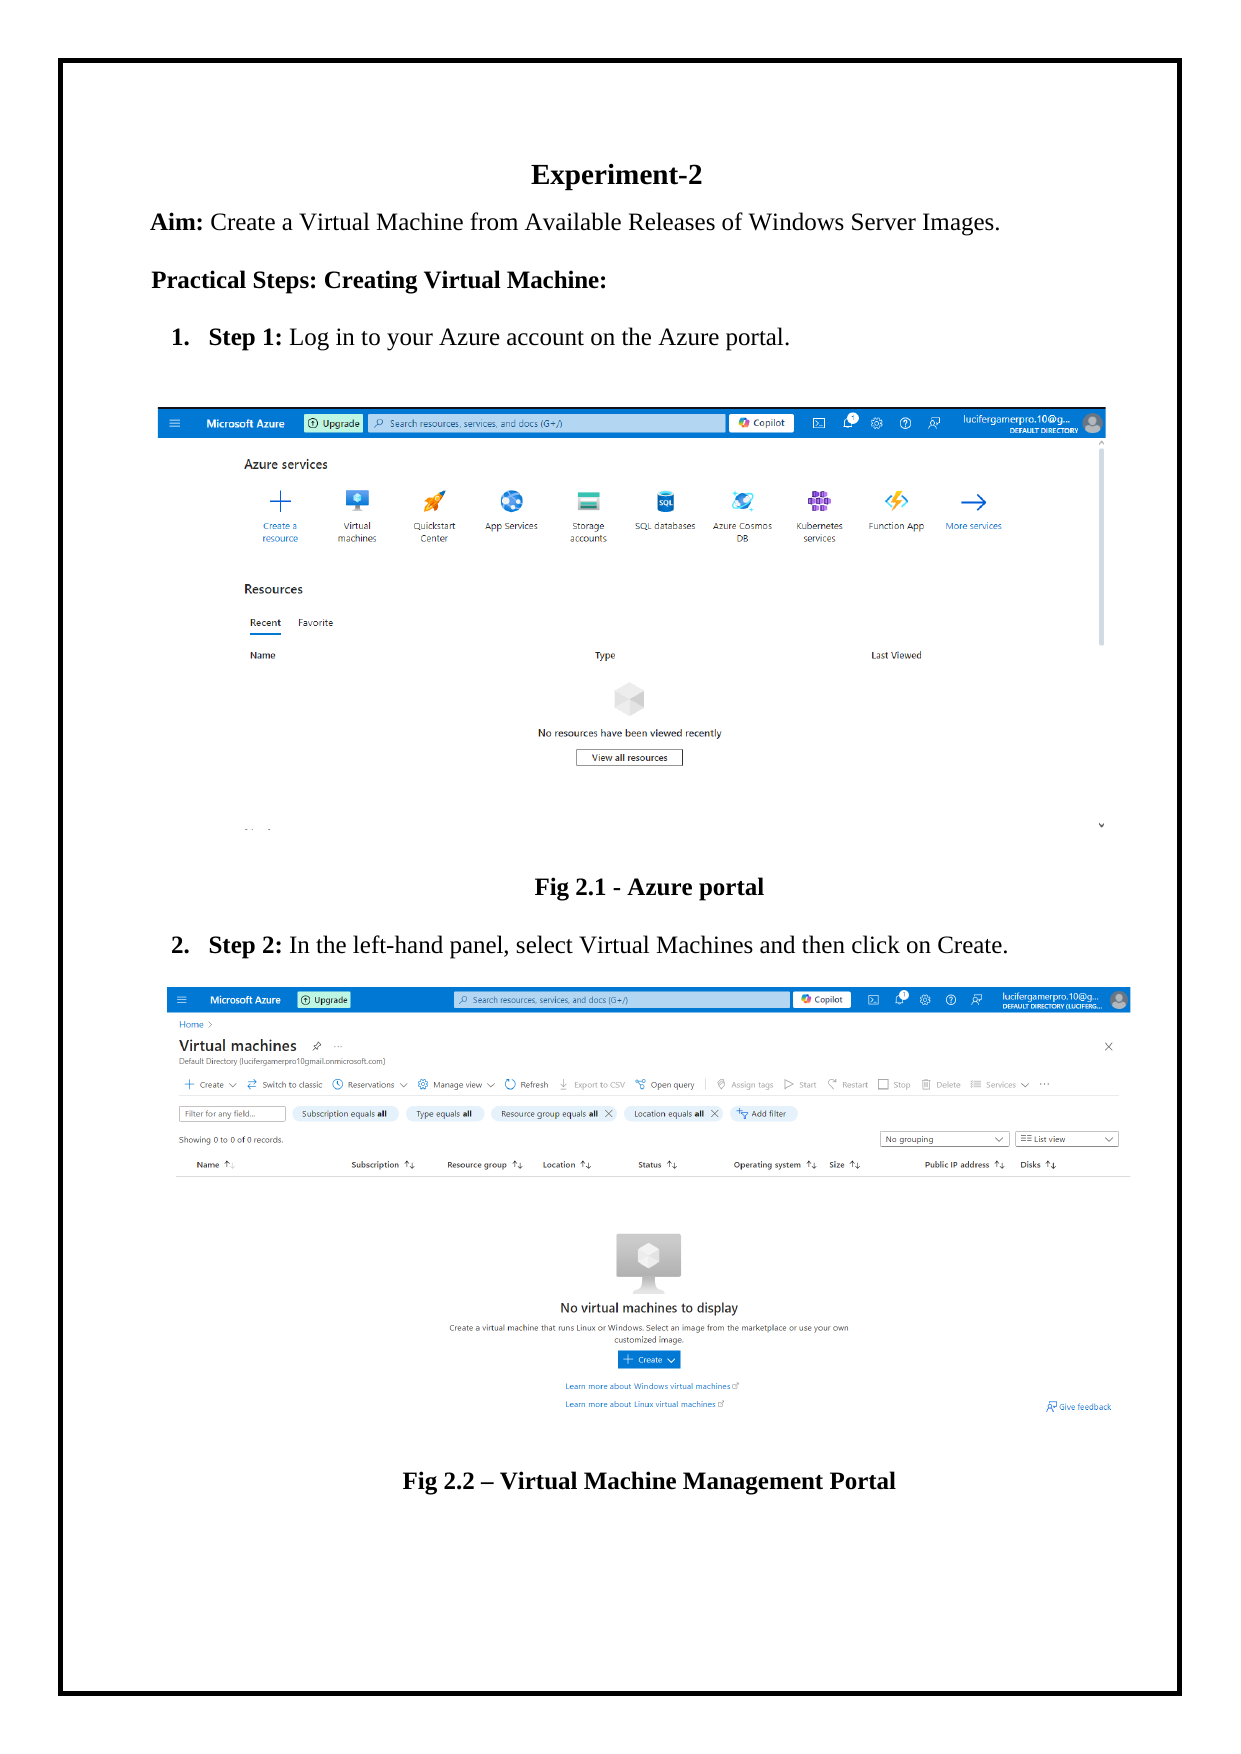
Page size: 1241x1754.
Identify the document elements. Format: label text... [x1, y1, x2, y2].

subtitle Fig 2.1 - Azure portal [133, 380, 1165, 901]
subtitle Practical Steps: Creating Virtual Machine: [151, 265, 1165, 294]
picture [167, 987, 1131, 1424]
subtitle Experiment-2 [149, 157, 1084, 191]
text Aim: Create a Virtual Machine from Available Releases of Windows Server Images. [150, 207, 1165, 236]
subtitle Step 2: In the left-hand panel, select Virtual Machines and then click on Create. [171, 930, 1165, 958]
subtitle Step 1: Log in to your Azure account on the Azure portal. [171, 322, 1165, 351]
